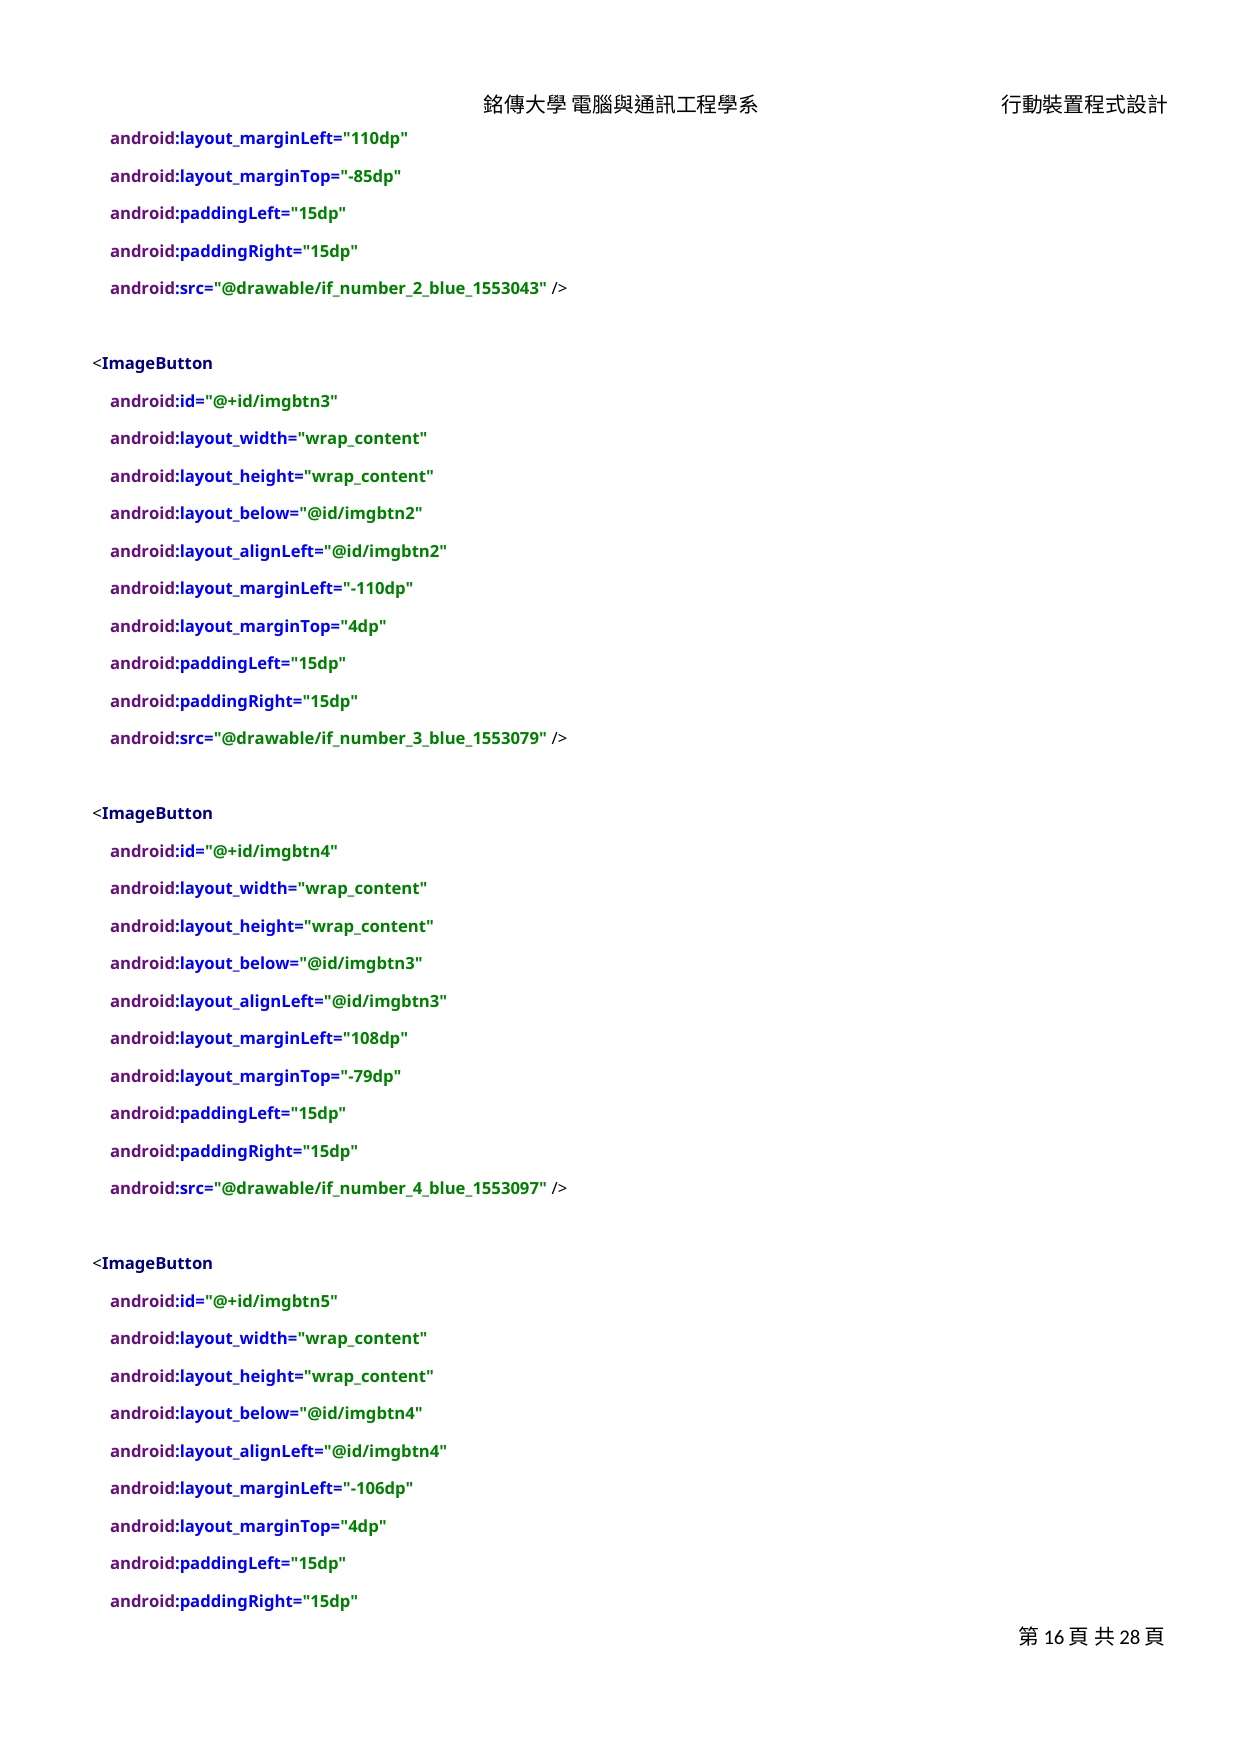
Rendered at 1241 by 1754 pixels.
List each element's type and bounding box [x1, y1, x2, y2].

text [75, 119, 1165, 1619]
